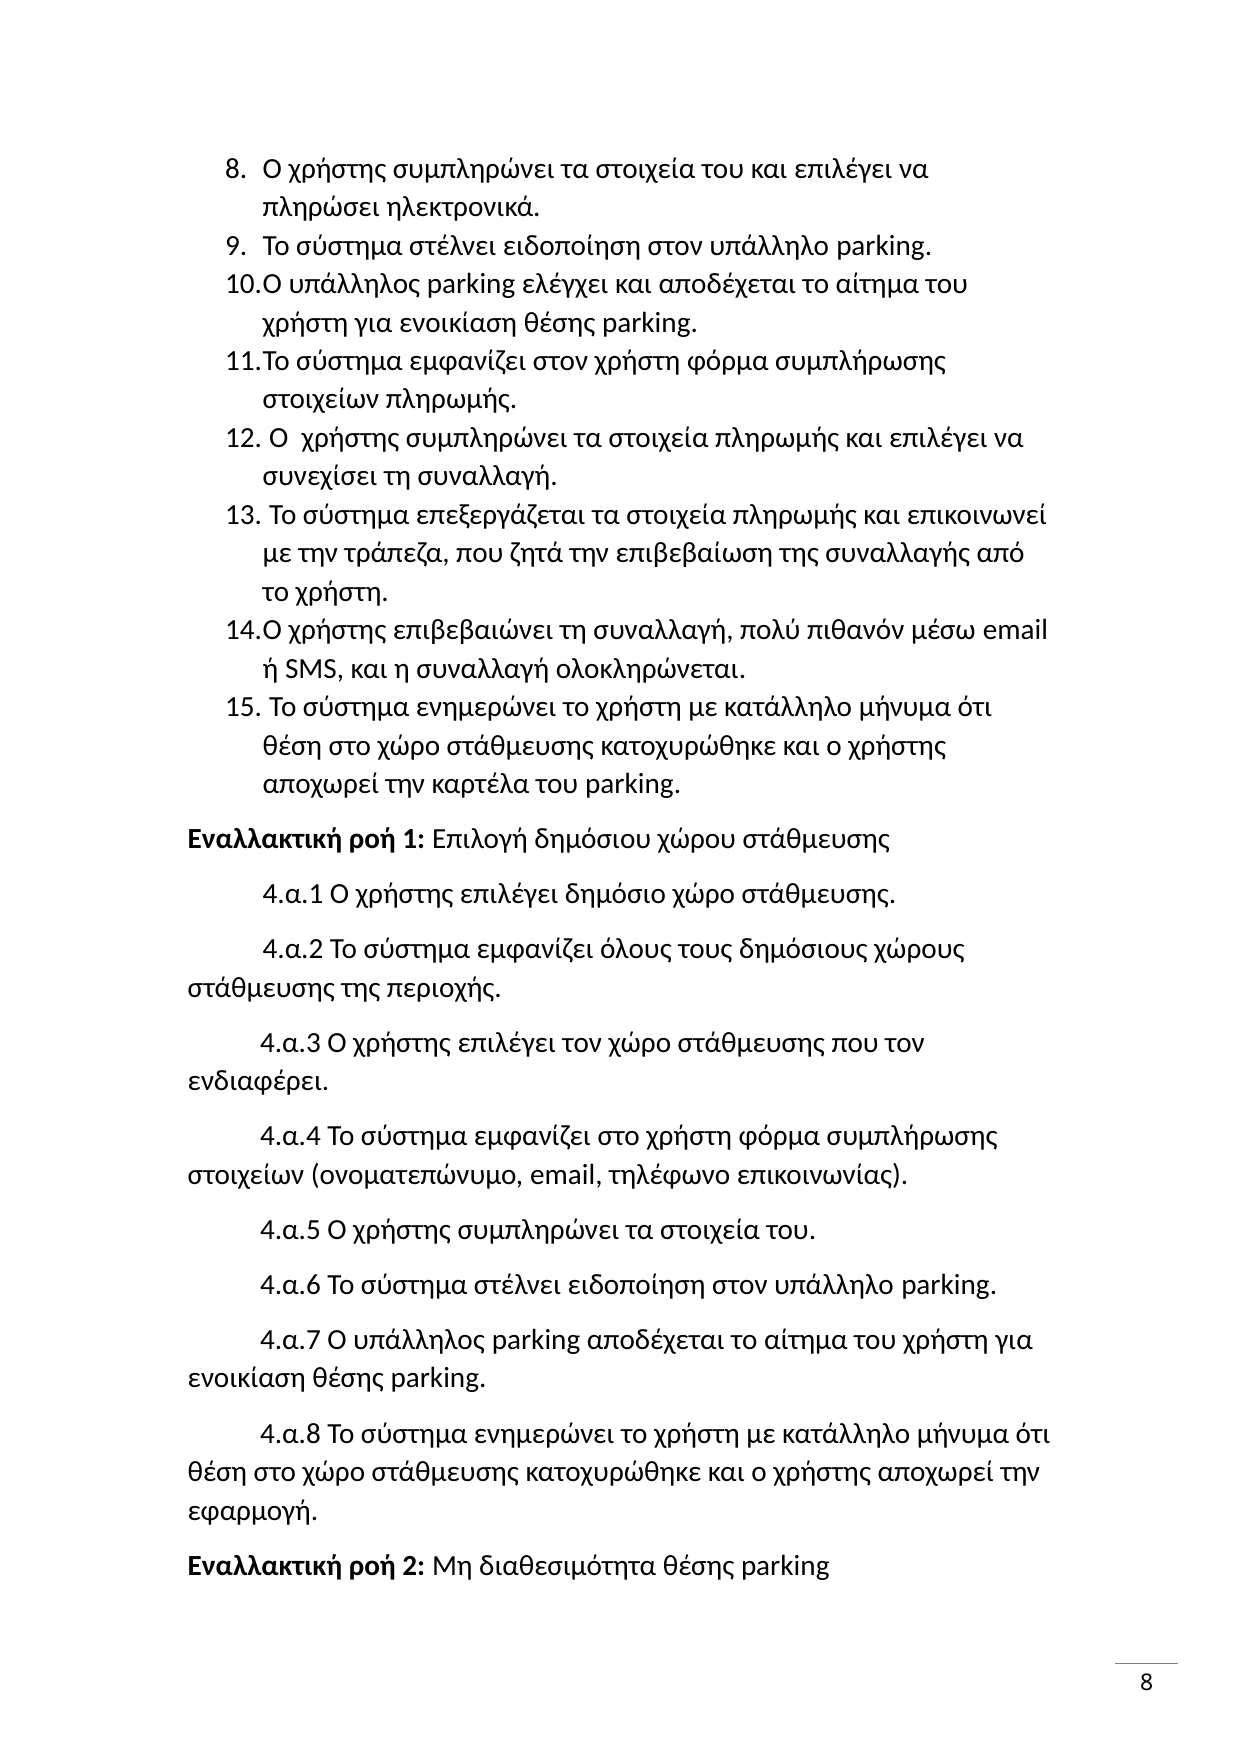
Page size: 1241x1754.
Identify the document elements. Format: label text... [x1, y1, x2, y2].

list Ο υπάλληλος parking ελέγχει και αποδέχεται το αίτημα του χρήστη για ενοικίαση θέσης parking. [225, 265, 1053, 339]
text 4.α.4 Το σύστημα εμφανίζει στο χρήστη φόρμα συμπλήρωσης στοιχείων (ονοματεπώνυμο, email, τηλέφωνο επικοινωνίας). [187, 1117, 1053, 1191]
text Εναλλακτική ροή 2: Μη διαθεσιμότητα θέσης parking [187, 1547, 1053, 1582]
text 4.α.8 Το σύστημα ενημερώνει το χρήστη με κατάλληλο μήνυμα ότι θέση στο χώρο στάθμευσης κατοχυρώθηκε και ο χρήστης αποχωρεί την εφαρμογή. [187, 1415, 1053, 1527]
text Εναλλακτική ροή 1: Επιλογή δημόσιου χώρου στάθμευσης [187, 820, 1053, 856]
list Ο χρήστης συμπληρώνει τα στοιχεία του και επιλέγει να πληρώσει ηλεκτρονικά. [225, 150, 1053, 224]
list Ο χρήστης συμπληρώνει τα στοιχεία πληρωμής και επιλέγει να συνεχίσει τη συναλλαγή. [225, 419, 1053, 493]
text 4.α.7 Ο υπάλληλος parking αποδέχεται το αίτημα του χρήστη για ενοικίαση θέσης parking. [187, 1321, 1053, 1395]
text 4.α.3 Ο χρήστης επιλέγει τον χώρο στάθμευσης που τον ενδιαφέρει. [187, 1024, 1053, 1098]
list Το σύστημα εμφανίζει στον χρήστη φόρμα συμπλήρωσης στοιχείων πληρωμής. [225, 342, 1053, 416]
text 4.α.1 Ο χρήστης επιλέγει δημόσιο χώρο στάθμευσης. [187, 875, 1053, 911]
list Το σύστημα επεξεργάζεται τα στοιχεία πληρωμής και επικοινωνεί με την τράπεζα, που ζητά την επιβεβαίωση της συναλλαγής από το χρήστη. [225, 496, 1053, 608]
list Το σύστημα στέλνει ειδοποίηση στον υπάλληλο parking. [225, 227, 1053, 262]
text 4.α.2 Το σύστημα εμφανίζει όλους τους δημόσιους χώρους στάθμευσης της περιοχής. [187, 930, 1053, 1004]
list Το σύστημα ενημερώνει το χρήστη με κατάλληλο μήνυμα ότι θέση στο χώρο στάθμευσης κατοχυρώθηκε και ο χρήστης αποχωρεί την καρτέλα του parking. [225, 688, 1053, 801]
list Ο χρήστης επιβεβαιώνει τη συναλλαγή, πολύ πιθανόν μέσω email ή SMS, και η συναλλαγή ολοκληρώνεται. [225, 611, 1053, 685]
text 4.α.6 Το σύστημα στέλνει ειδοποίηση στον υπάλληλο parking. [187, 1266, 1053, 1302]
text 4.α.5 Ο χρήστης συμπληρώνει τα στοιχεία του. [187, 1211, 1053, 1247]
